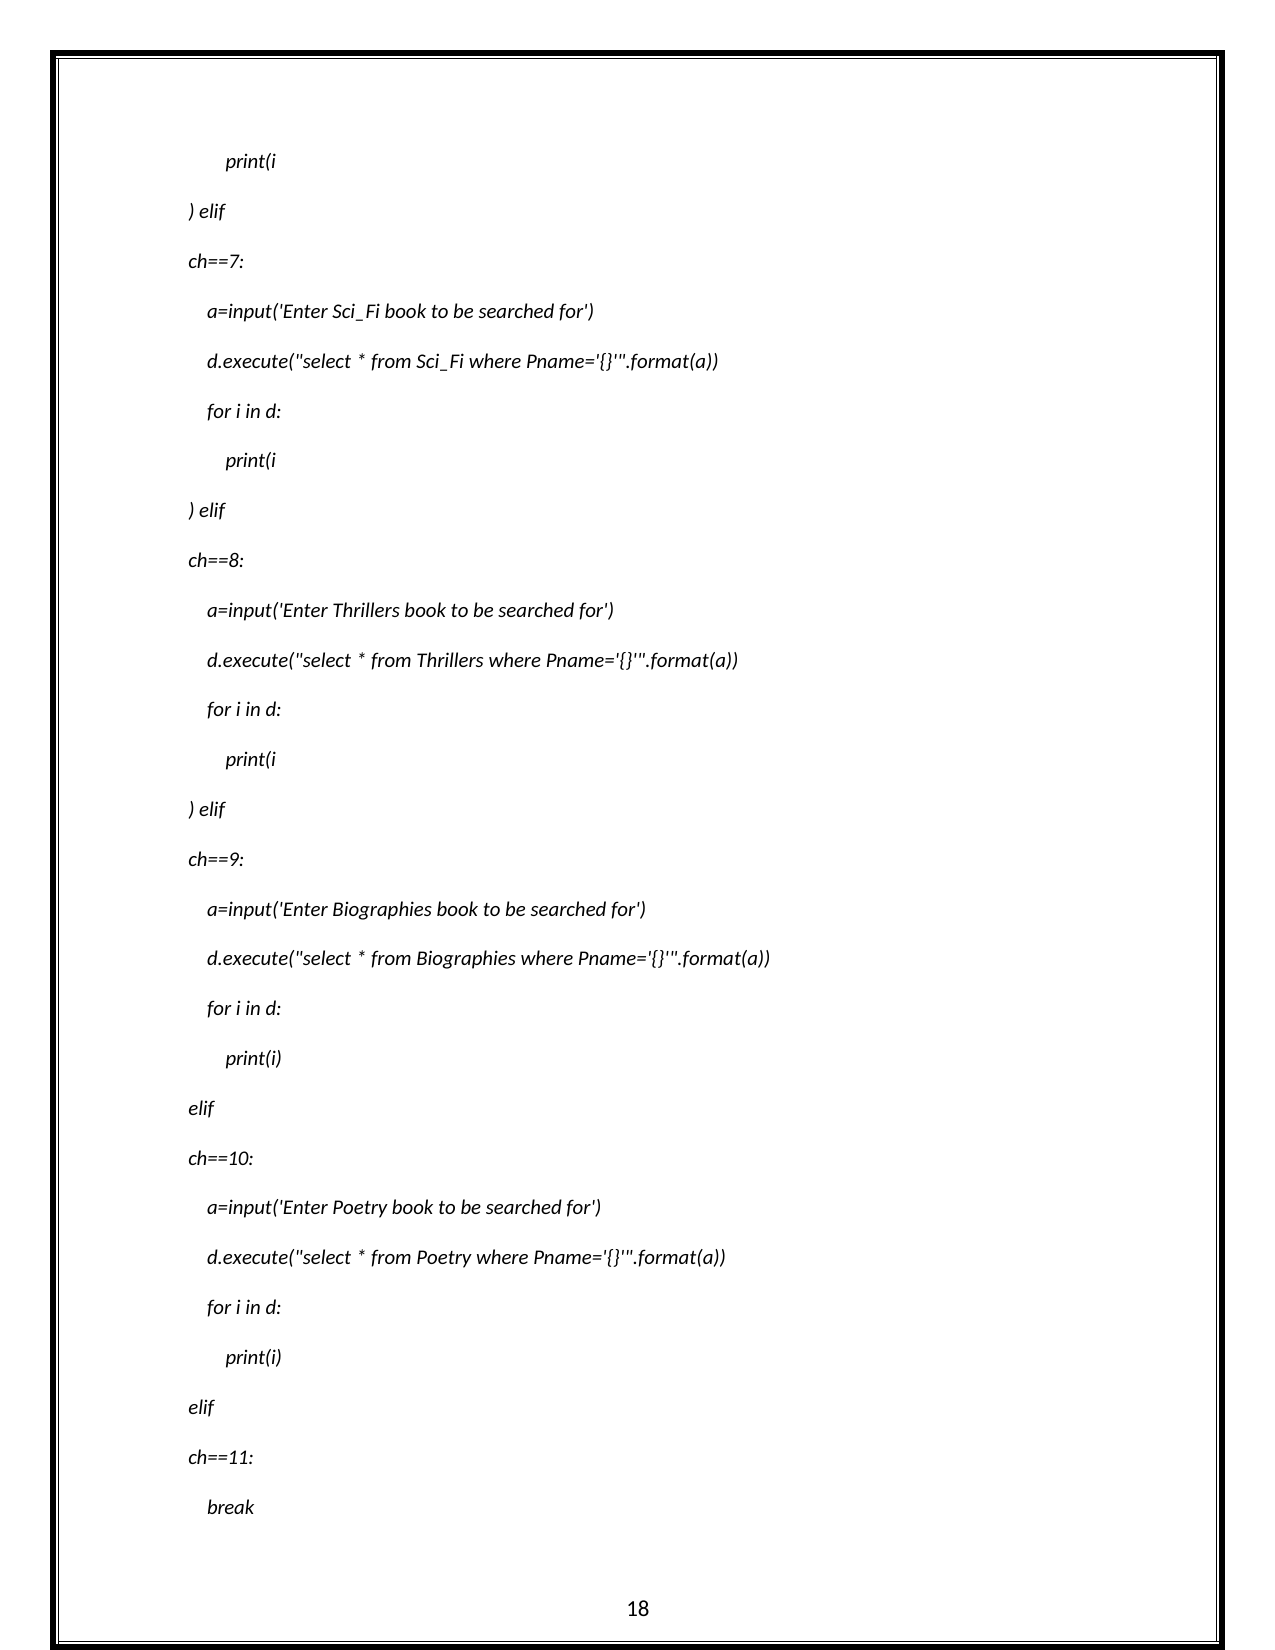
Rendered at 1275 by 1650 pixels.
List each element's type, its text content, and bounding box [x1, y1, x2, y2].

text print(i) elif ch==10: [188, 1045, 285, 1170]
text a=input('Enter Sci_Fi book to be searched for') d.execute("select * from Sci_Fi where Pname='{}'".format(a)) for i in d: [207, 298, 733, 423]
text print(i) elif ch==8: [188, 448, 284, 573]
text print(i) elif ch==7: [188, 149, 284, 274]
text break [207, 1495, 1139, 1520]
text print(i) elif ch==11: [188, 1344, 285, 1470]
text a=input('Enter Thrillers book to be searched for') d.execute("select * from Thrillers where Pname='{}'".format(a)) for i in d: [207, 597, 743, 722]
text a=input('Enter Poetry book to be searched for') d.execute("select * from Poetry where Pname='{}'".format(a)) for i in d: [207, 1194, 743, 1319]
text a=input('Enter Biographies book to be searched for') d.execute("select * from Biographies where Pname='{}'".format(a)) for i in d: [207, 896, 788, 1021]
text print(i) elif ch==9: [188, 746, 284, 871]
